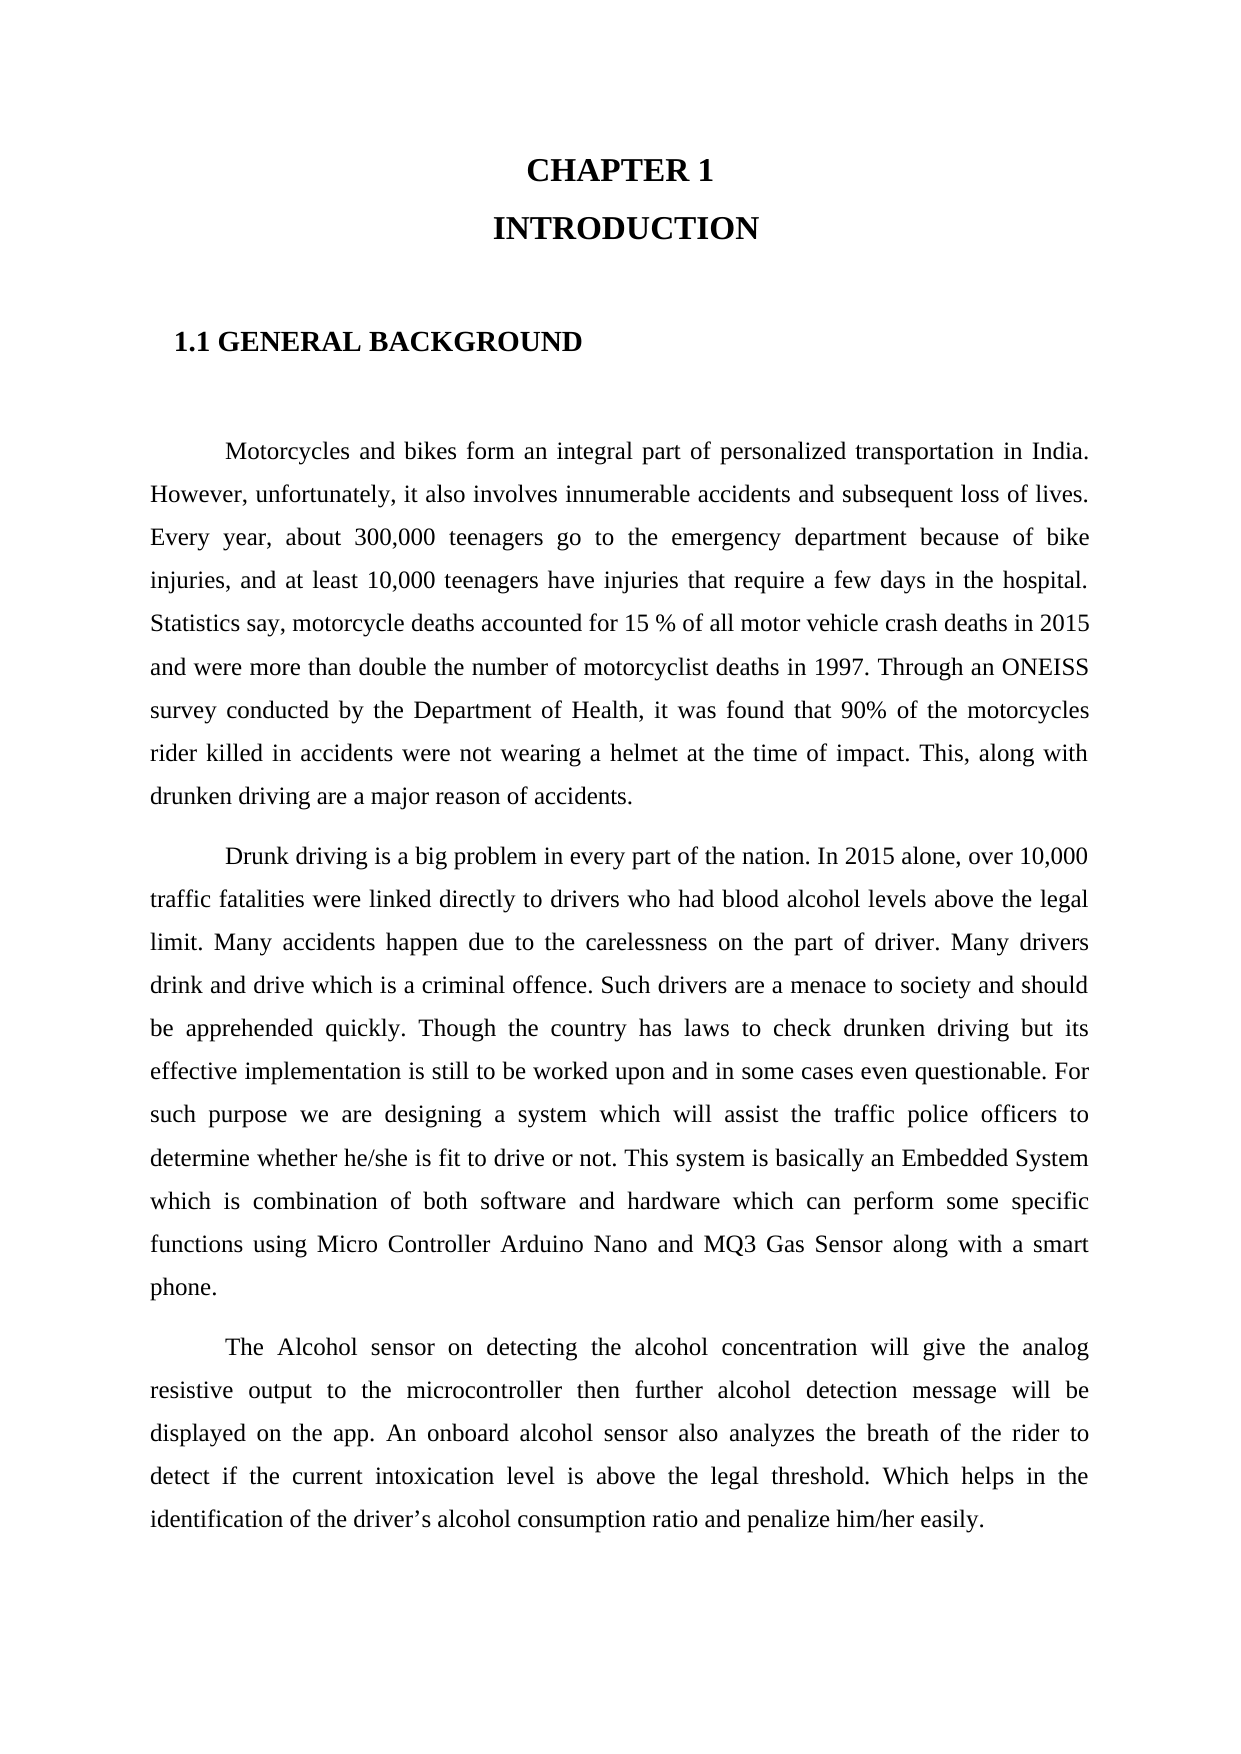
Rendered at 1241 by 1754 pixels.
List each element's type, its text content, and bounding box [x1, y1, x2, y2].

text The Alcohol sensor on detecting the alcohol concentration will give the analog resistive output to the microcontroller then further alcohol detection message will be displayed on the app. An onboard alcohol sensor also analyzes the breath of the rider to detect if the current intoxication level is above the legal threshold. Which helps in the identification of the driver’s alcohol consumption ratio and penalize him/her easily. [150, 1332, 1090, 1533]
text Drunk driving is a big problem in every part of the nation. In 2015 alone, over 10,000 traffic fatalities were linked directly to drivers who had blood alcohol levels above the legal limit. Many accidents happen due to the carelessness on the part of driver. Many drivers drink and drive which is a criminal offence. Such drivers are a menace to society and should be apprehended quickly. Though the country has laws to check drunken driving but its effective implementation is still to be worked upon and in some cases even questionable. For such purpose we are designing a system which will assist the traffic police officers to determine whether he/she is fit to drive or not. This system is basically an Embedded System which is combination of both software and hardware which can perform some specific functions using Micro Controller Arduino Nano and MQ3 Gas Sensor along with a smart phone. [150, 841, 1090, 1301]
text Motorcycles and bikes form an integral part of personalized transportation in India. However, unfortunately, it also involves innumerable accidents and subsequent loss of lives. Every year, about 300,000 teenagers go to the emergency department because of bike injuries, and at least 10,000 teenagers have injuries that require a few days in the hospital. Statistics say, motorcycle deaths accounted for 15 % of all motor vehicle crash deaths in 2015 and were more than double the number of motorcyclist deaths in 1997. Through an ONEISS survey conducted by the Department of Health, it was found that 90% of the motorcycles rider killed in accidents were not wearing a helmet at the time of impact. This, along with drunken driving are a major reason of accidents. [150, 436, 1090, 810]
list 1.1 GENERAL BACKGROUND [174, 324, 1078, 358]
text CHAPTER 1 [150, 150, 1090, 188]
text INTRODUCTION [174, 208, 1078, 246]
